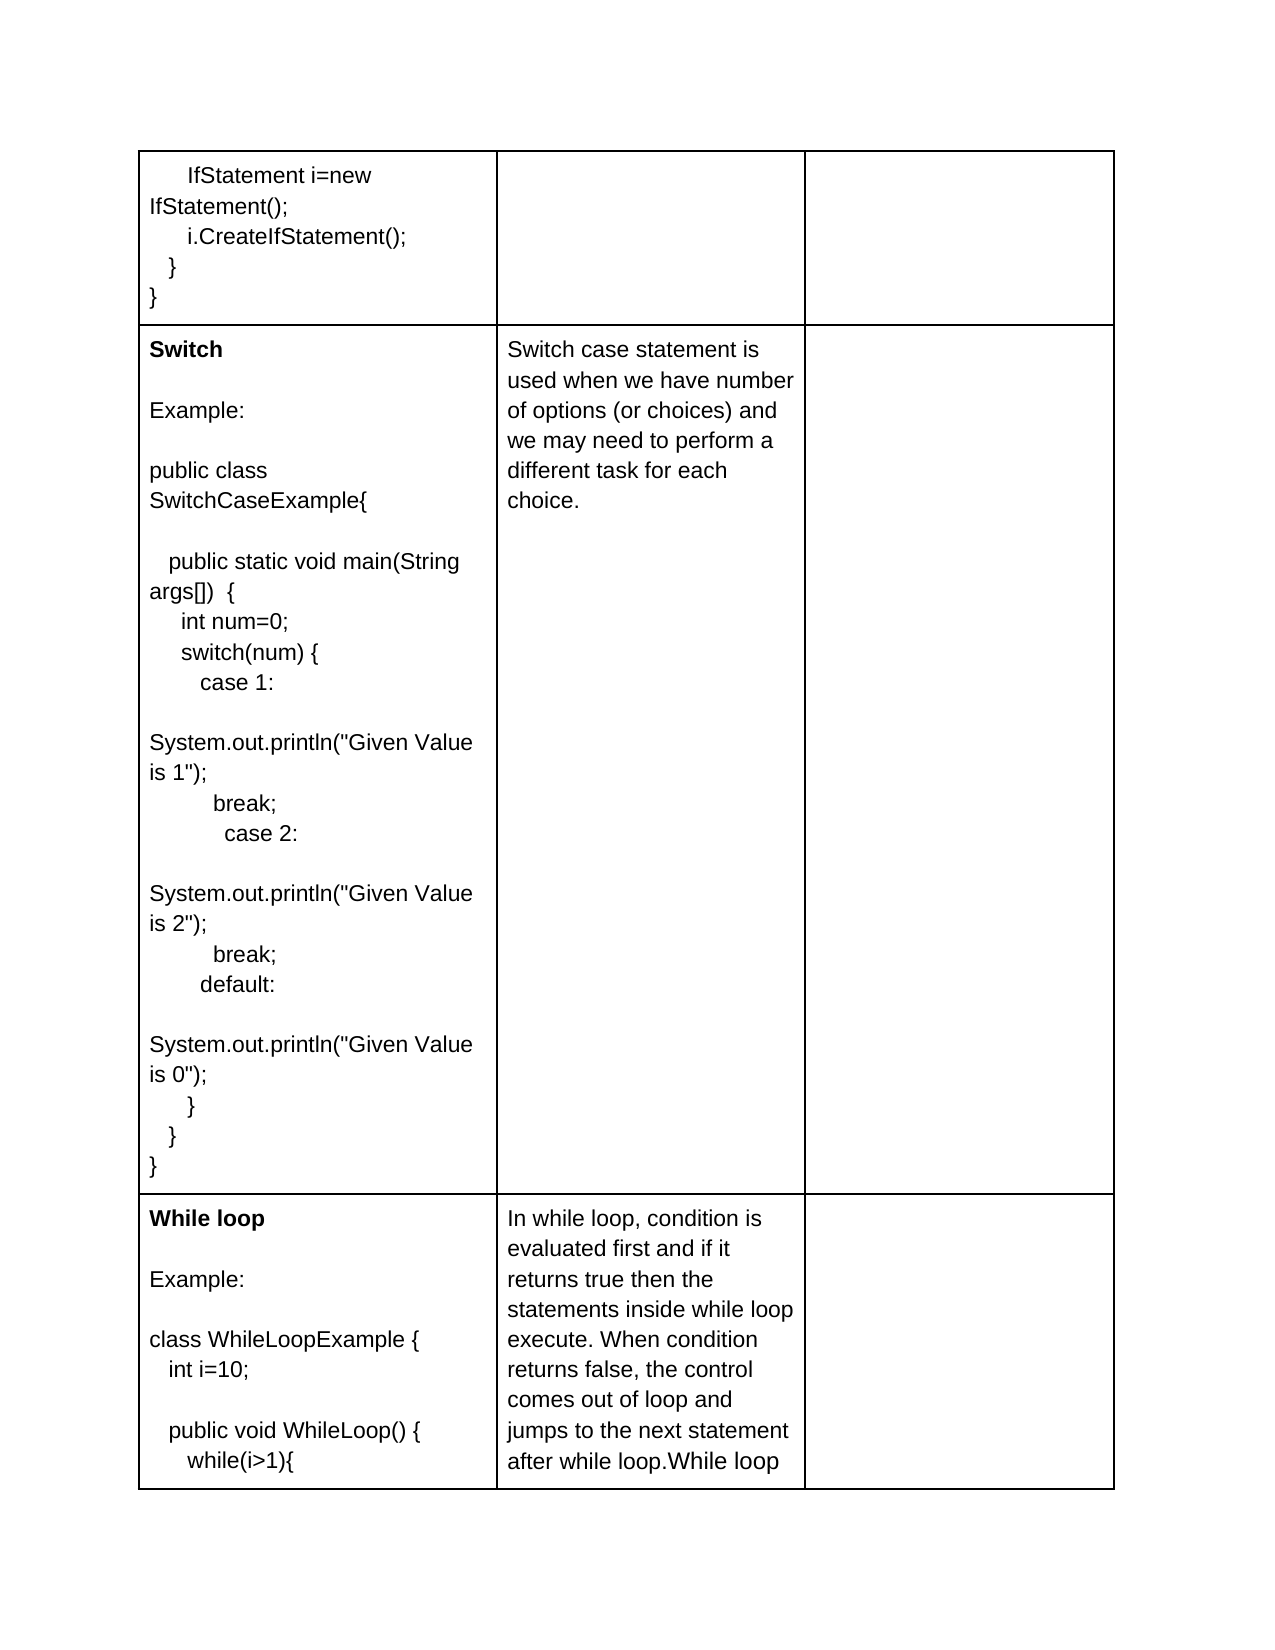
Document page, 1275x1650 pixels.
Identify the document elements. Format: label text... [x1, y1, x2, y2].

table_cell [140, 152, 496, 324]
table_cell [498, 152, 804, 324]
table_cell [498, 1195, 804, 1487]
table_cell [806, 326, 1113, 1193]
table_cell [140, 1195, 496, 1487]
table_cell Switch case statement is used when we have number of options (or choices) and we may need to perform a different task for each choice. [498, 326, 804, 1193]
table_cell [806, 1195, 1113, 1487]
table_cell Switch Example: public class SwitchCaseExample{ public static void main(String args[]) { int num=0; switch(num) { case 1: System.out.println("Given Value is 1"); break; case 2: System.out.println("Given Value is 2"); break; default: System.out.println("Given Value is 0"); } } } [140, 326, 496, 1193]
table_cell [806, 152, 1113, 324]
